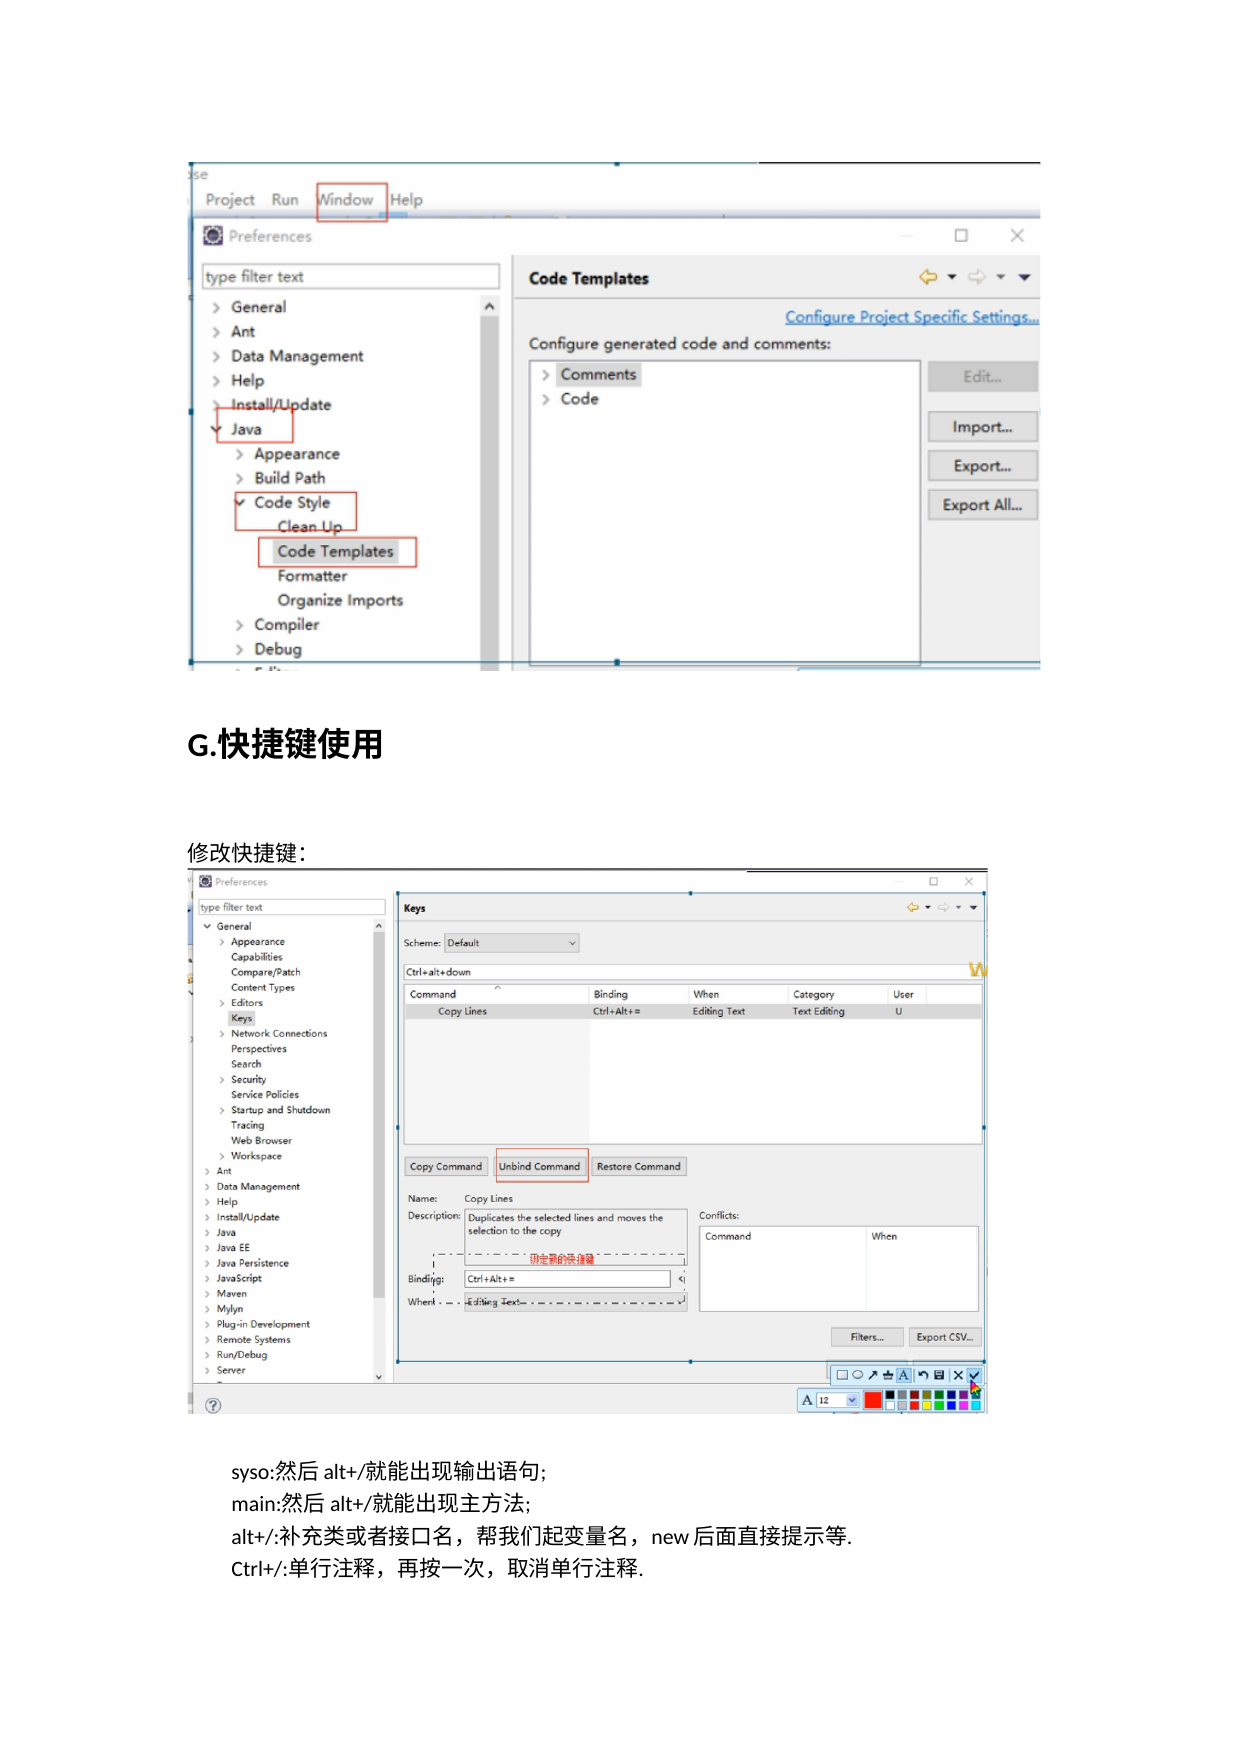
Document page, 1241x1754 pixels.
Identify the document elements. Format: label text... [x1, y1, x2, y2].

list main:然后alt+/就能出现主方法; [231, 1486, 1053, 1518]
list alt+/:补充类或者接口名，帮我们起变量名，new后面直接提示等. [231, 1518, 1053, 1551]
picture [187, 868, 988, 1414]
list syso:然后alt+/就能出现输出语句; [231, 1453, 1053, 1486]
picture [187, 162, 1041, 671]
list Ctrl+/:单行注释，再按一次，取消单行注释. [231, 1551, 1053, 1583]
subtitle 快捷键使用 [187, 709, 1053, 774]
text 修改快捷键： [187, 836, 1053, 868]
